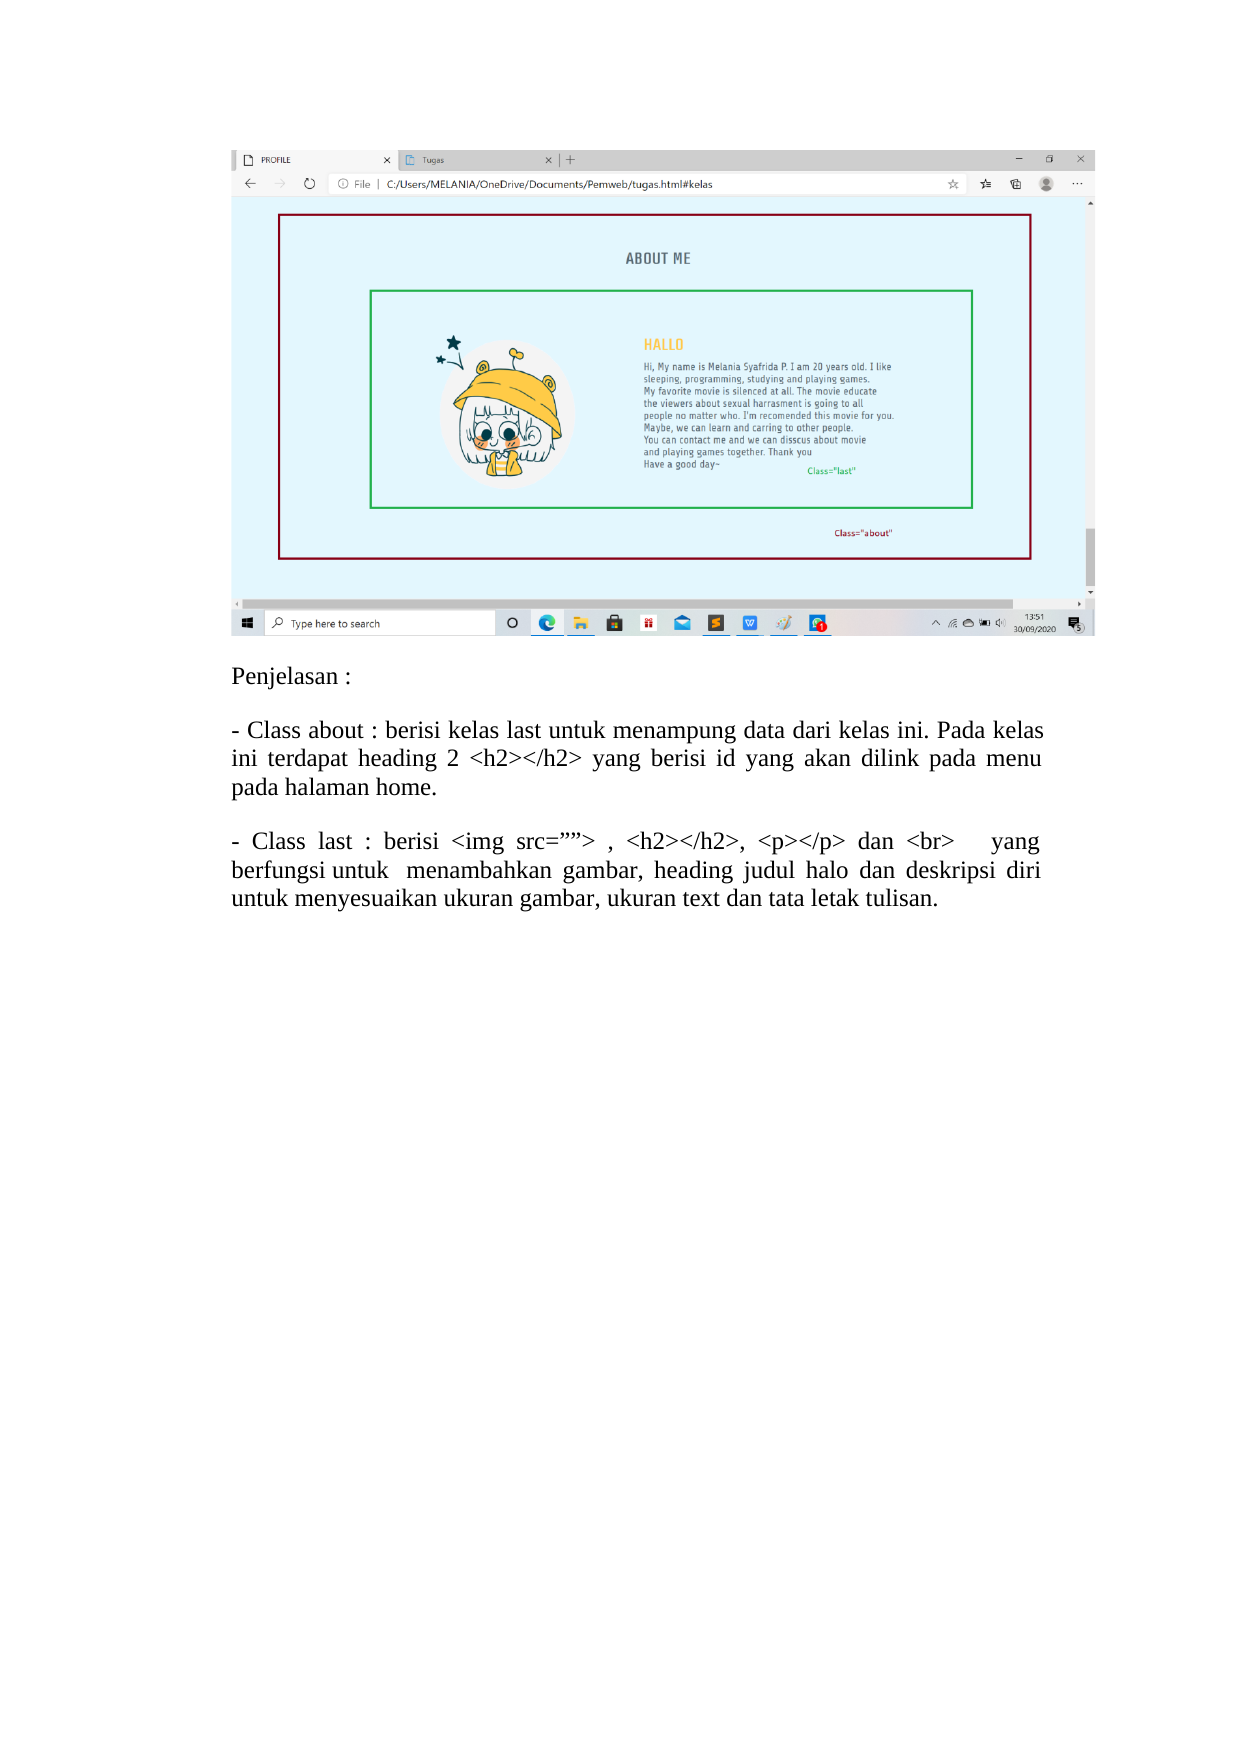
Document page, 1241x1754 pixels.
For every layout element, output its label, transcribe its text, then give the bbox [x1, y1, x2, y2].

picture [231, 150, 1096, 636]
list Penjelasan : [187, 661, 1053, 690]
list - Class about : berisi kelas last untuk menampung data dari kelas ini. Pada kelas ini terdapat heading 2 <h2></h2> yang berisi id yang akan dilink pada menu pada halaman home. [187, 715, 1053, 801]
list - Class last : berisi <img src=””> , <h2></h2>, <p></p> dan <br> yang berfungsi untuk menambahkan gambar, heading judul halo dan deskripsi diri untuk menyesuaikan ukuran gambar, ukuran text dan tata letak tulisan. [187, 826, 1053, 912]
